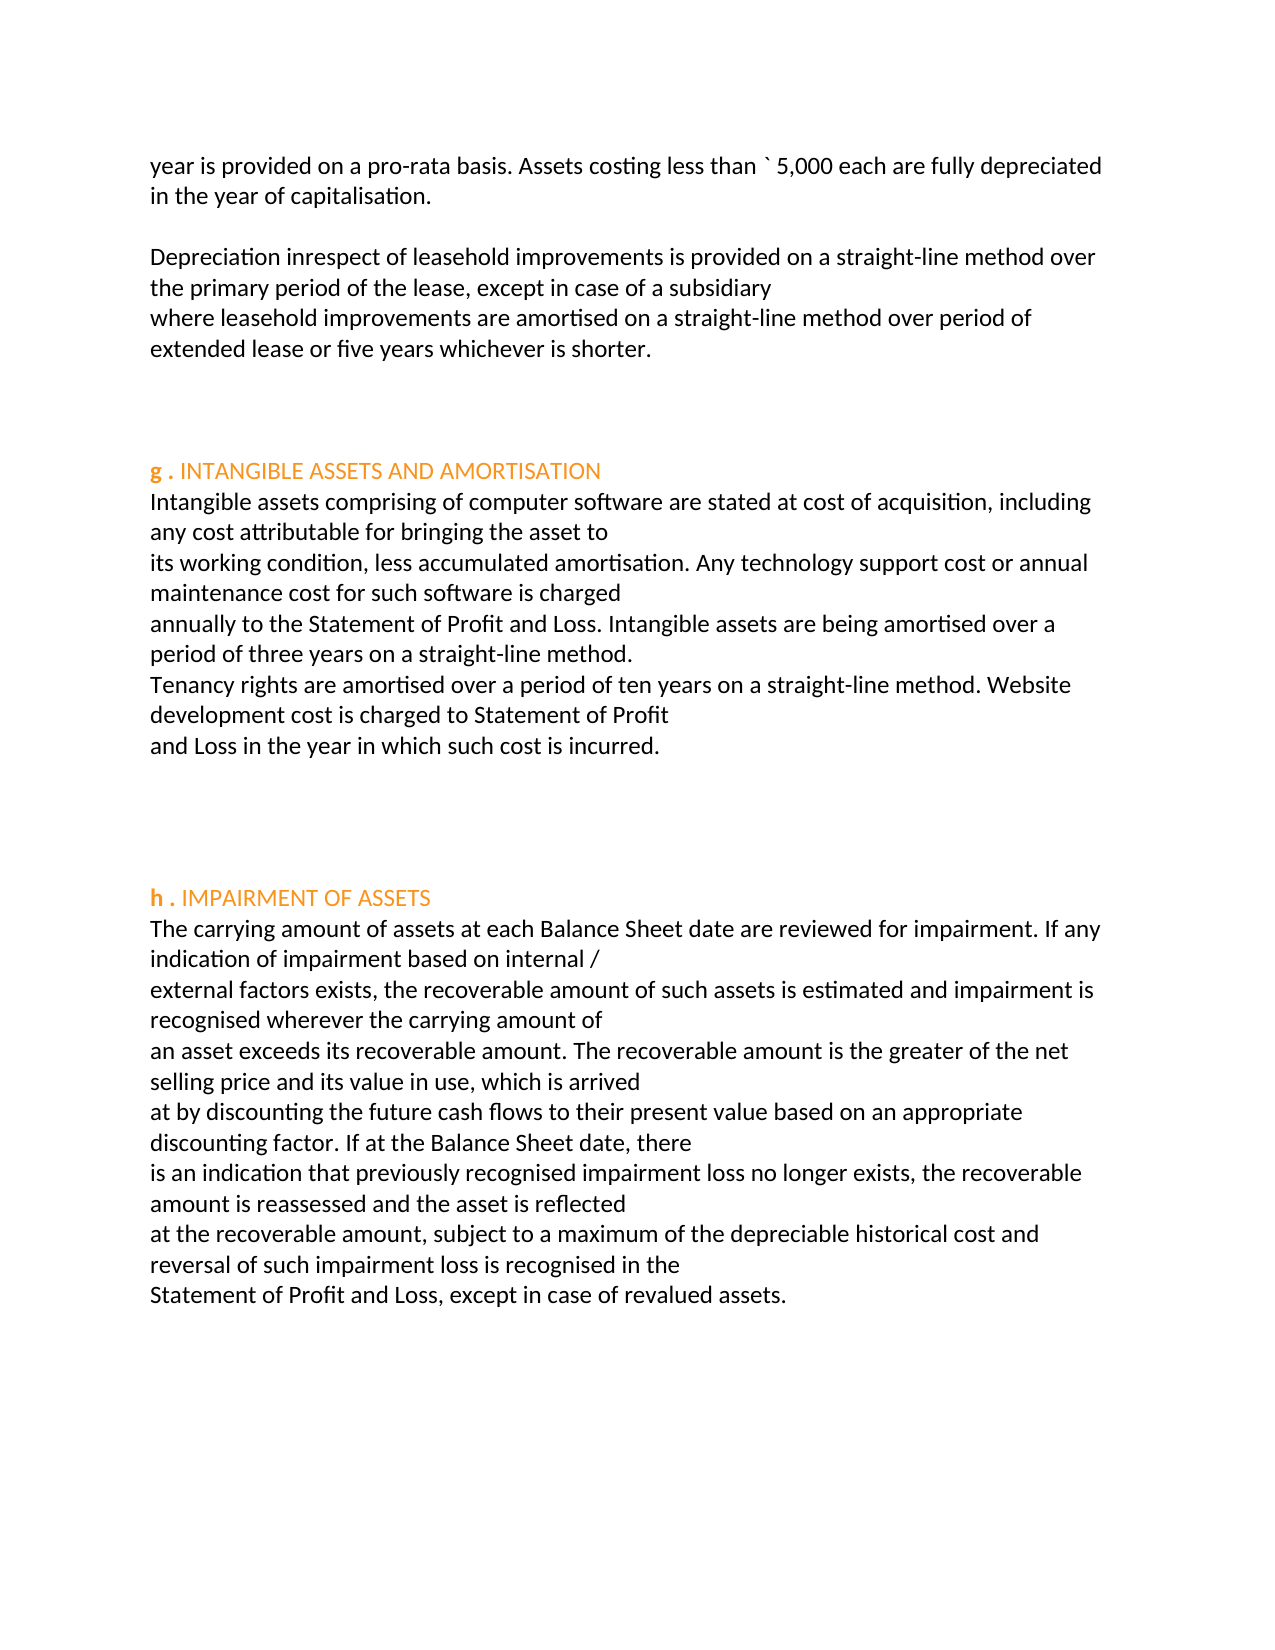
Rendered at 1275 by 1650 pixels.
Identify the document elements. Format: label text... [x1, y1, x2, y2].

text its working condition, less accumulated amortisation. Any technology support cost or annual maintenance cost for such software is charged [150, 547, 1125, 608]
text Tenancy rights are amortised over a period of ten years on a straight-line method. Website development cost is charged to Statement of Profit [150, 669, 1125, 730]
text is an indication that previously recognised impairment loss no longer exists, the recoverable amount is reassessed and the asset is reflected [150, 1157, 1125, 1218]
text annually to the Statement of Profit and Loss. Intangible assets are being amortised over a period of three years on a straight-line method. [150, 608, 1125, 669]
text external factors exists, the recoverable amount of such assets is estimated and impairment is recognised wherever the carrying amount of [150, 974, 1125, 1035]
text and Loss in the year in which such cost is incurred. [150, 730, 1125, 760]
text where leasehold improvements are amortised on a straight-line method over period of extended lease or five years whichever is shorter. [150, 303, 1125, 364]
text The carrying amount of assets at each Balance Sheet date are reviewed for impairment. If any indication of impairment based on internal / [150, 913, 1125, 974]
text an asset exceeds its recoverable amount. The recoverable amount is the greater of the net selling price and its value in use, which is arrived [150, 1035, 1125, 1096]
text h . IMPAIRMENT OF ASSETS [150, 882, 1125, 913]
text year is provided on a pro-rata basis. Assets costing less than ` 5,000 each are fully depreciated in the year of capitalisation. [150, 150, 1125, 211]
text at the recoverable amount, subject to a maximum of the depreciable historical cost and reversal of such impairment loss is recognised in the [150, 1218, 1125, 1279]
text Depreciation inrespect of leasehold improvements is provided on a straight-line method over the primary period of the lease, except in case of a subsidiary [150, 242, 1125, 303]
text Intangible assets comprising of computer software are stated at cost of acquisition, including any cost attributable for bringing the asset to [150, 486, 1125, 547]
text g . INTANGIBLE ASSETS AND AMORTISATION [150, 455, 1125, 486]
text at by discounting the future cash flows to their present value based on an appropriate discounting factor. If at the Balance Sheet date, there [150, 1096, 1125, 1157]
text Statement of Profit and Loss, except in case of revalued assets. [150, 1279, 1125, 1310]
